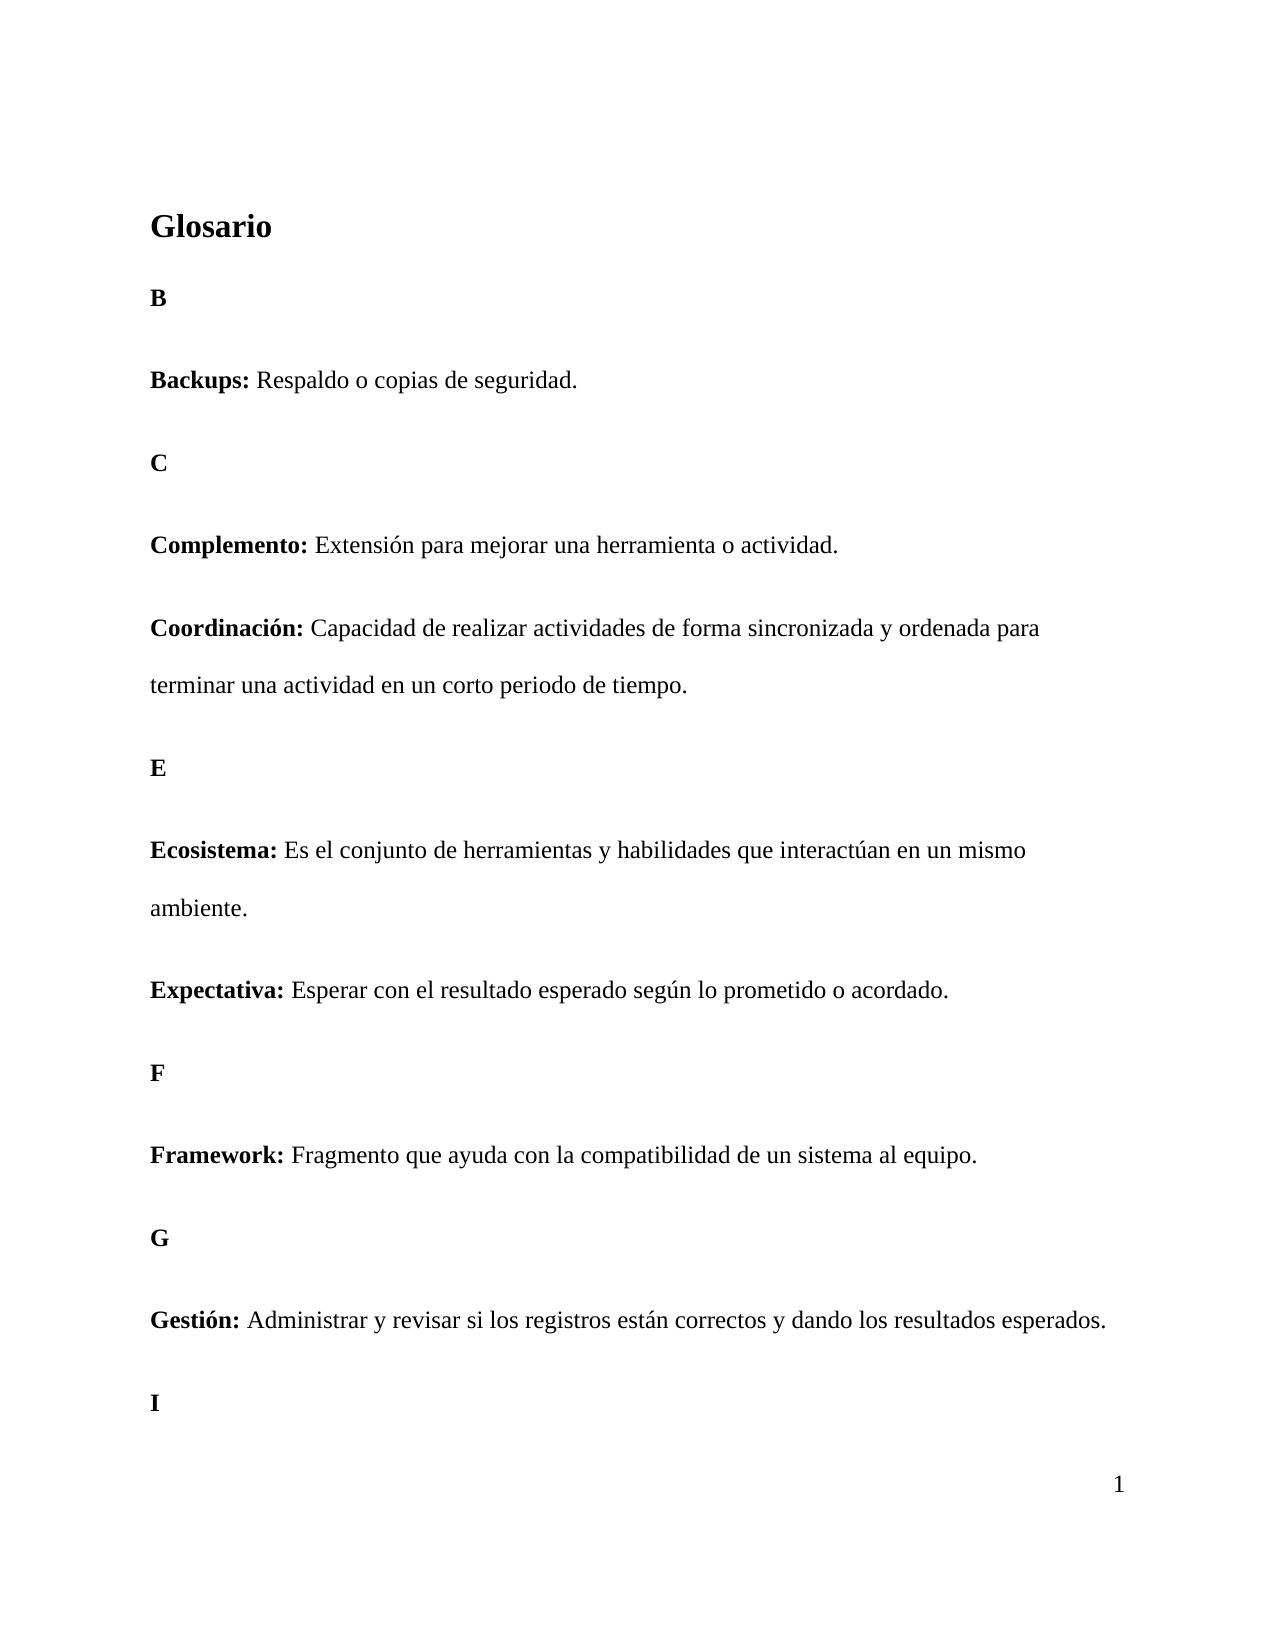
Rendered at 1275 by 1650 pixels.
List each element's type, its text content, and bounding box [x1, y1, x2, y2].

text Gestión: Administrar y revisar si los registros están correctos y dando los resultados esperados. [150, 1306, 1125, 1334]
text B [150, 283, 1125, 312]
subtitle Glosario [150, 206, 1125, 245]
text G [150, 1223, 1125, 1252]
text Framework: Fragmento que ayuda con la compatibilidad de un sistema al equipo. [150, 1141, 1125, 1169]
text Ecosistema: Es el conjunto de herramientas y habilidades que interactúan en un mismo ambiente. [150, 836, 1125, 922]
text E [150, 753, 1125, 782]
text Complemento: Extensión para mejorar una herramienta o actividad. [150, 531, 1125, 559]
text Expectativa: Esperar con el resultado esperado según lo prometido o acordado. [150, 976, 1125, 1004]
text F [150, 1058, 1125, 1087]
text Coordinación: Capacidad de realizar actividades de forma sincronizada y ordenada para terminar una actividad en un corto periodo de tiempo. [150, 613, 1125, 699]
text Backups: Respaldo o copias de seguridad. [150, 366, 1125, 394]
text I [150, 1388, 1125, 1417]
text C [150, 448, 1125, 477]
